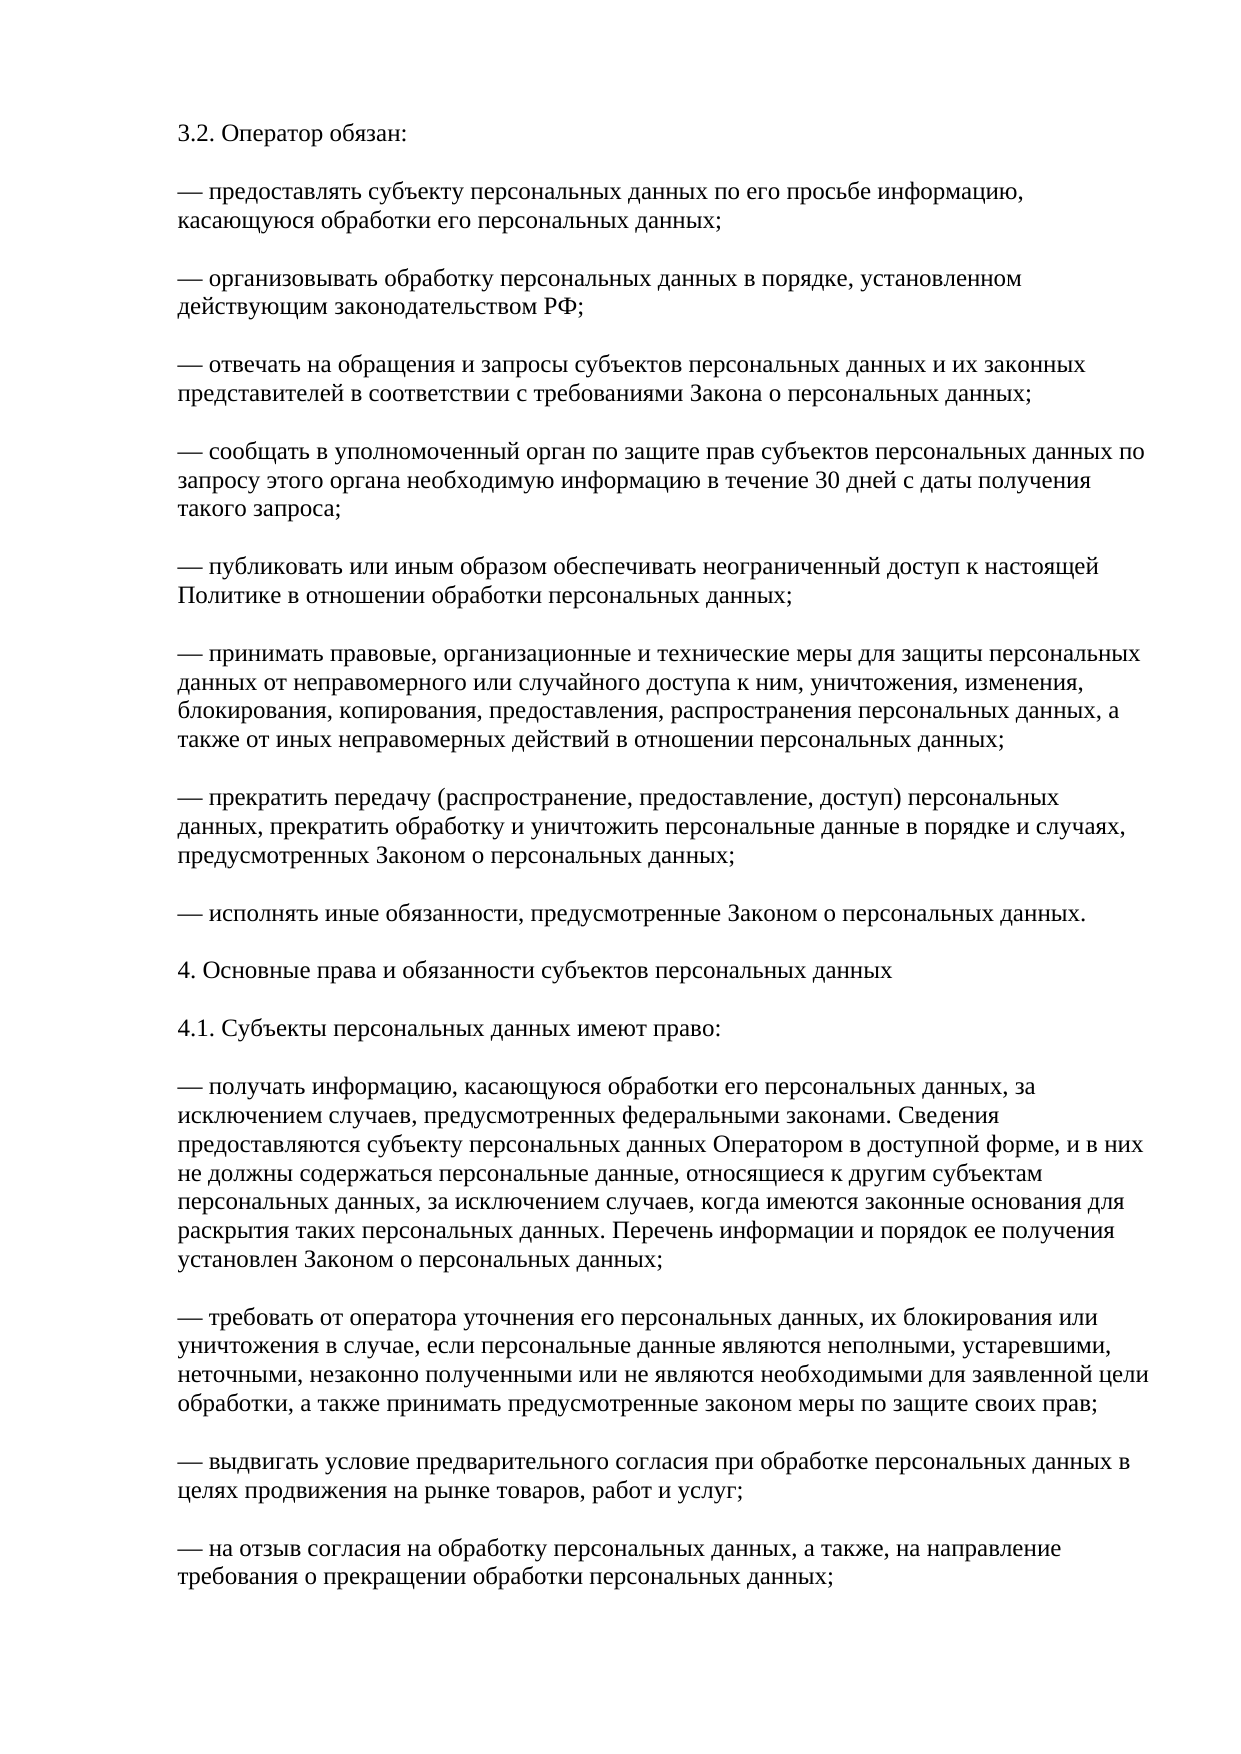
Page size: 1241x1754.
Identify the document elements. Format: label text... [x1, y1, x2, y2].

text 3.2. Оператор обязан: [177, 118, 1152, 147]
text — прекратить передачу (распространение, предоставление, доступ) персональных данных, прекратить обработку и уничтожить персональные данные в порядке и случаях, предусмотренных Законом о персональных данных; [177, 782, 1152, 868]
text — исполнять иные обязанности, предусмотренные Законом о персональных данных. [177, 898, 1152, 926]
text — получать информацию, касающуюся обработки его персональных данных, за исключением случаев, предусмотренных федеральными законами. Сведения предоставляются субъекту персональных данных Оператором в доступной форме, и в них не должны содержаться персональные данные, относящиеся к другим субъектам персональных данных, за исключением случаев, когда имеются законные основания для раскрытия таких персональных данных. Перечень информации и порядок ее получения установлен Законом о персональных данных; [177, 1071, 1152, 1273]
text — принимать правовые, организационные и технические меры для защиты персональных данных от неправомерного или случайного доступа к ним, уничтожения, изменения, блокирования, копирования, предоставления, распространения персональных данных, а также от иных неправомерных действий в отношении персональных данных; [177, 638, 1152, 753]
text 4. Основные права и обязанности субъектов персональных данных [177, 956, 1152, 984]
text — требовать от оператора уточнения его персональных данных, их блокирования или уничтожения в случае, если персональные данные являются неполными, устаревшими, неточными, незаконно полученными или не являются необходимыми для заявленной цели обработки, а также принимать предусмотренные законом меры по защите своих прав; [177, 1302, 1152, 1417]
text — сообщать в уполномоченный орган по защите прав субъектов персональных данных по запросу этого органа необходимую информацию в течение 30 дней с даты получения такого запроса; [177, 436, 1152, 522]
text — отвечать на обращения и запросы субъектов персональных данных и их законных представителей в соответствии с требованиями Закона о персональных данных; [177, 349, 1152, 407]
text — на отзыв согласия на обработку персональных данных, а также, на направление требования о прекращении обработки персональных данных; [177, 1533, 1152, 1590]
text — предоставлять субъекту персональных данных по его просьбе информацию, касающуюся обработки его персональных данных; [177, 176, 1152, 233]
text — публиковать или иным образом обеспечивать неограниченный доступ к настоящей Политике в отношении обработки персональных данных; [177, 551, 1152, 609]
text — выдвигать условие предварительного согласия при обработке персональных данных в целях продвижения на рынке товаров, работ и услуг; [177, 1446, 1152, 1503]
text 4.1. Субъекты персональных данных имеют право: [177, 1013, 1152, 1042]
text — организовывать обработку персональных данных в порядке, установленном действующим законодательством РФ; [177, 263, 1152, 320]
